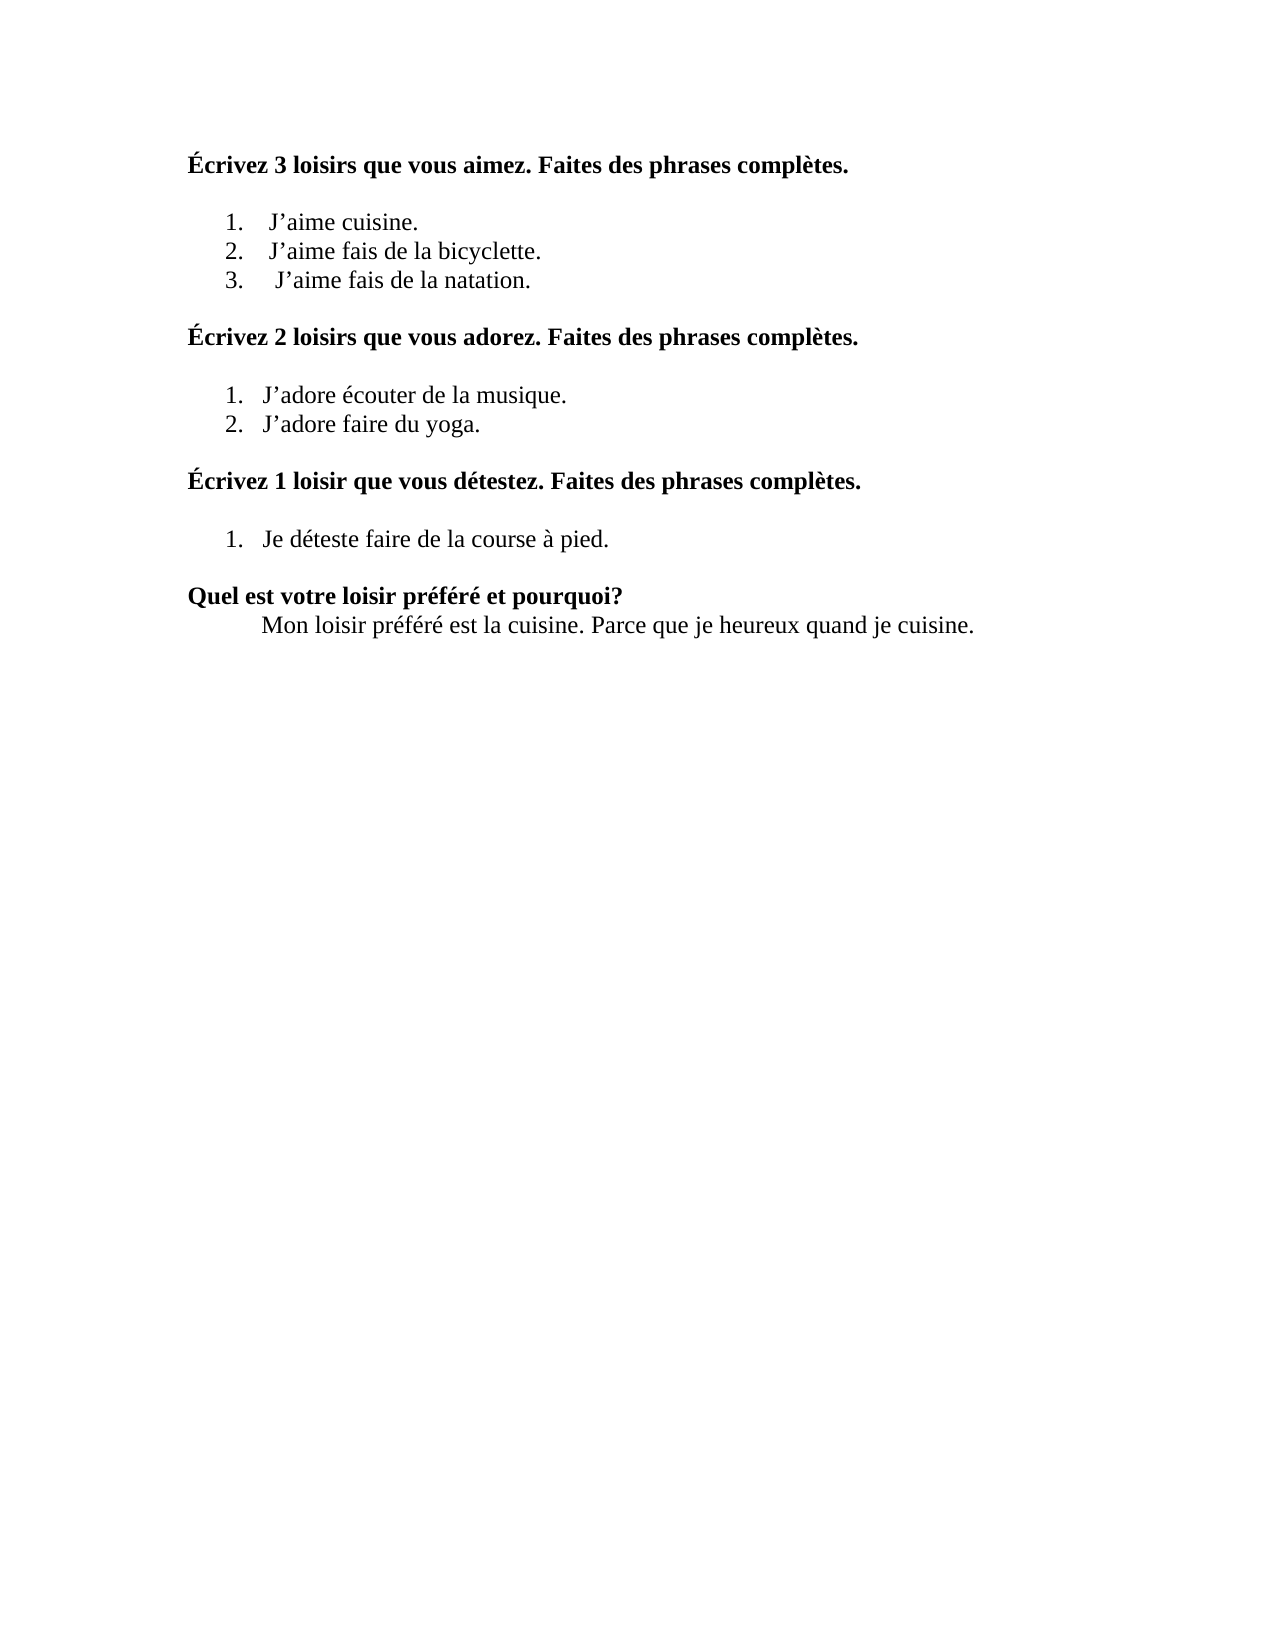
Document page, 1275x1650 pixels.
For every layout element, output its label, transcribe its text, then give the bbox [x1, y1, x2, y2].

text Écrivez 3 loisirs que vous aimez. Faites des phrases complètes. [187, 150, 1087, 179]
text Mon loisir préféré est la cuisine. Parce que je heureux quand je cuisine. [187, 610, 1087, 639]
list Je déteste faire de la course à pied. [225, 524, 1087, 552]
text Écrivez 2 loisirs que vous adorez. Faites des phrases complètes. [187, 322, 1087, 351]
list J’adore faire du yoga. [225, 409, 1087, 437]
list J’aime fais de la natation. [225, 265, 1087, 294]
list J’adore écouter de la musique. [225, 380, 1087, 409]
text Quel est votre loisir préféré et pourquoi? [187, 581, 1087, 610]
list J’aime cuisine. [225, 207, 1087, 236]
list J’aime fais de la bicyclette. [225, 236, 1087, 265]
text Écrivez 1 loisir que vous détestez. Faites des phrases complètes. [187, 466, 1087, 495]
